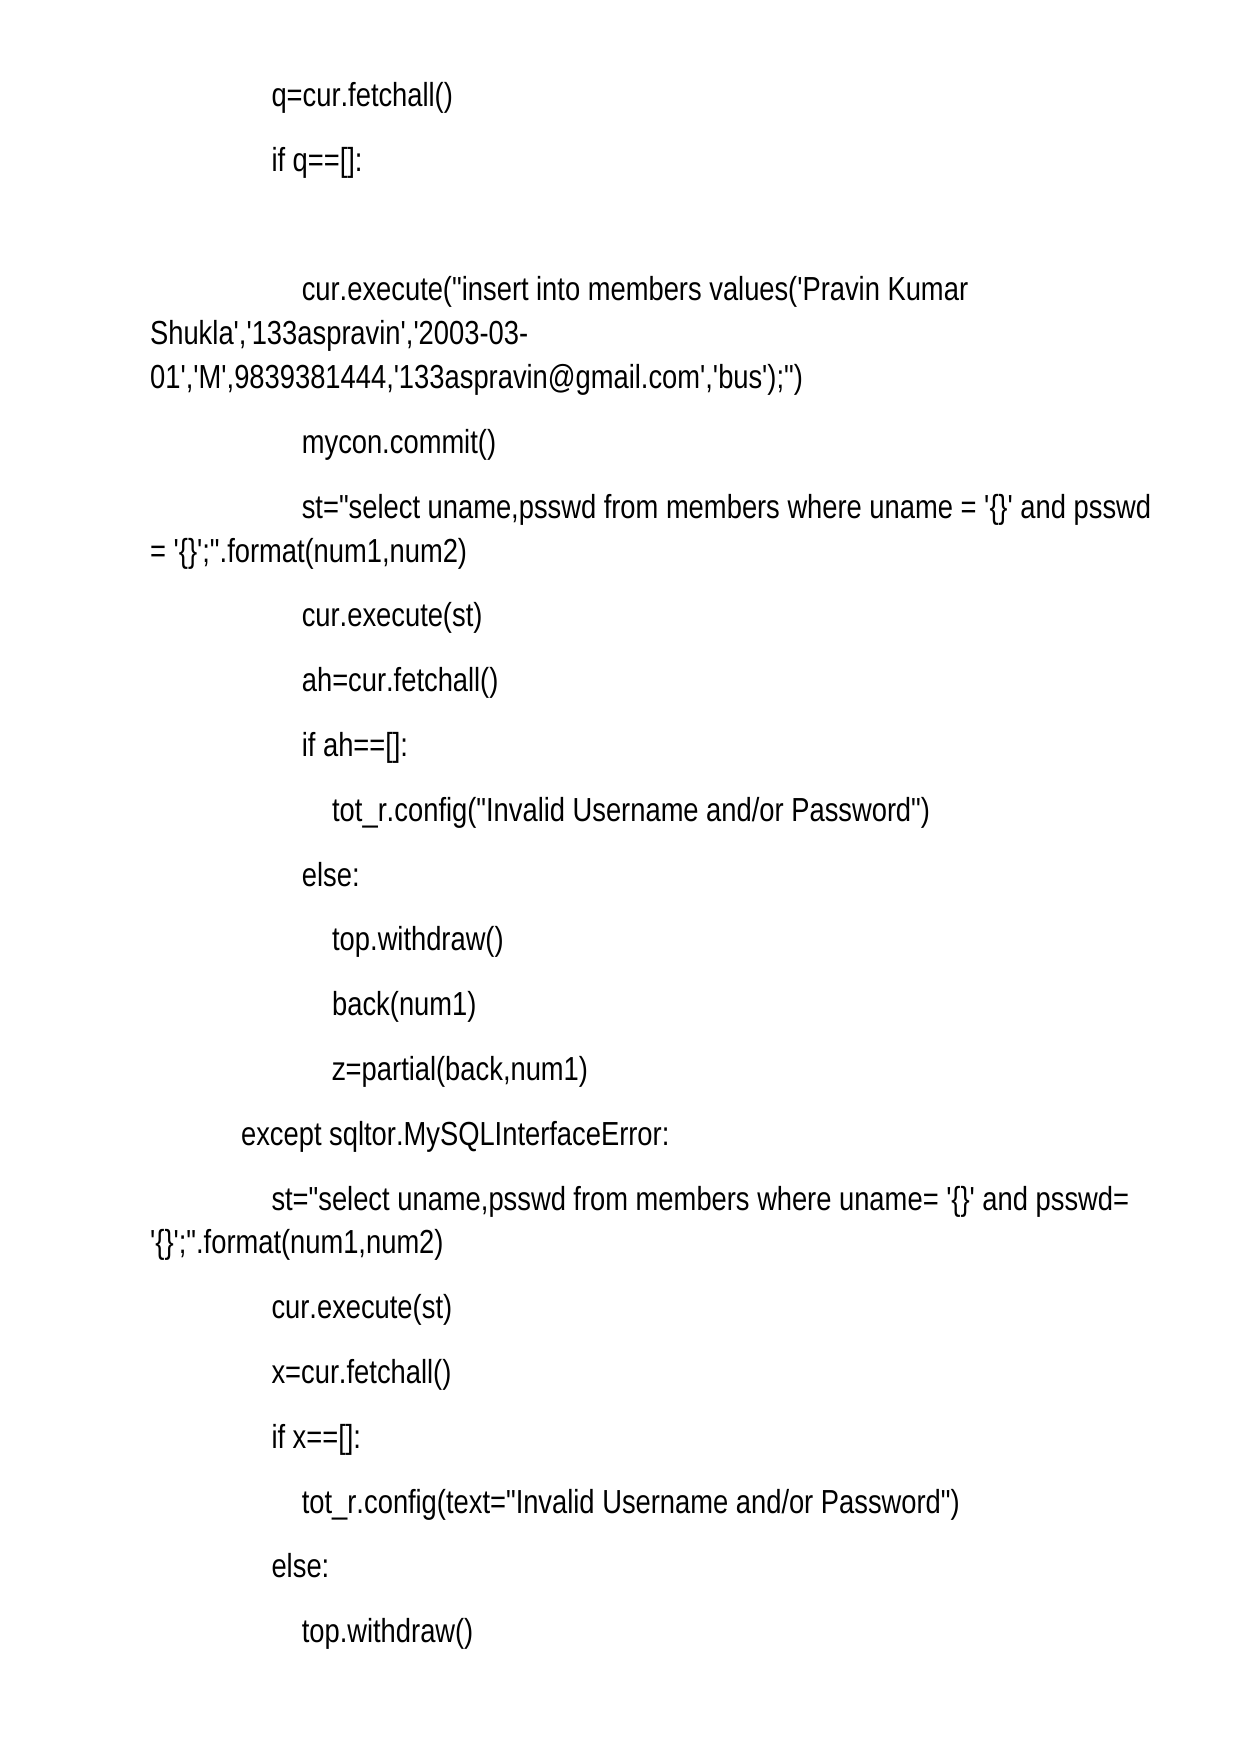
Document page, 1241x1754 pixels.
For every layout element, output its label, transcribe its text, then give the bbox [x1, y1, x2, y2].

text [150, 1179, 1165, 1261]
text back(num1) [150, 984, 1165, 1023]
text x=cur.fetchall() [150, 1352, 1165, 1391]
text if q==[]: [150, 140, 1165, 178]
text mycon.commit() [150, 422, 1165, 460]
text tot_r.config("Invalid Username and/or Password") [150, 790, 1165, 828]
text if x==[]: [150, 1417, 1165, 1455]
text cur.execute(st) [150, 596, 1165, 634]
text except sqltor.MySQLInterfaceError: [150, 1114, 1165, 1152]
text else: [150, 1547, 1165, 1585]
text st="select uname,psswd from members where uname = '{}' and psswd = '{}';".format(num1,num2) [150, 487, 1165, 569]
text top.withdraw() [150, 1611, 1165, 1650]
text ah=cur.fetchall() [150, 660, 1165, 699]
text cur.execute(st) [150, 1287, 1165, 1326]
text z=partial(back,num1) [150, 1049, 1165, 1087]
text cur.execute("insert into members values('Pravin Kumar Shukla','133aspravin','2003-03-01','M',9839381444,'133aspravin@gmail.com','bus');") [150, 269, 1165, 396]
text tot_r.config(text="Invalid Username and/or Password") [150, 1482, 1165, 1520]
text top.withdraw() [150, 919, 1165, 958]
text q=cur.fetchall() [150, 75, 1165, 113]
text else: [150, 855, 1165, 893]
text if ah==[]: [150, 725, 1165, 763]
